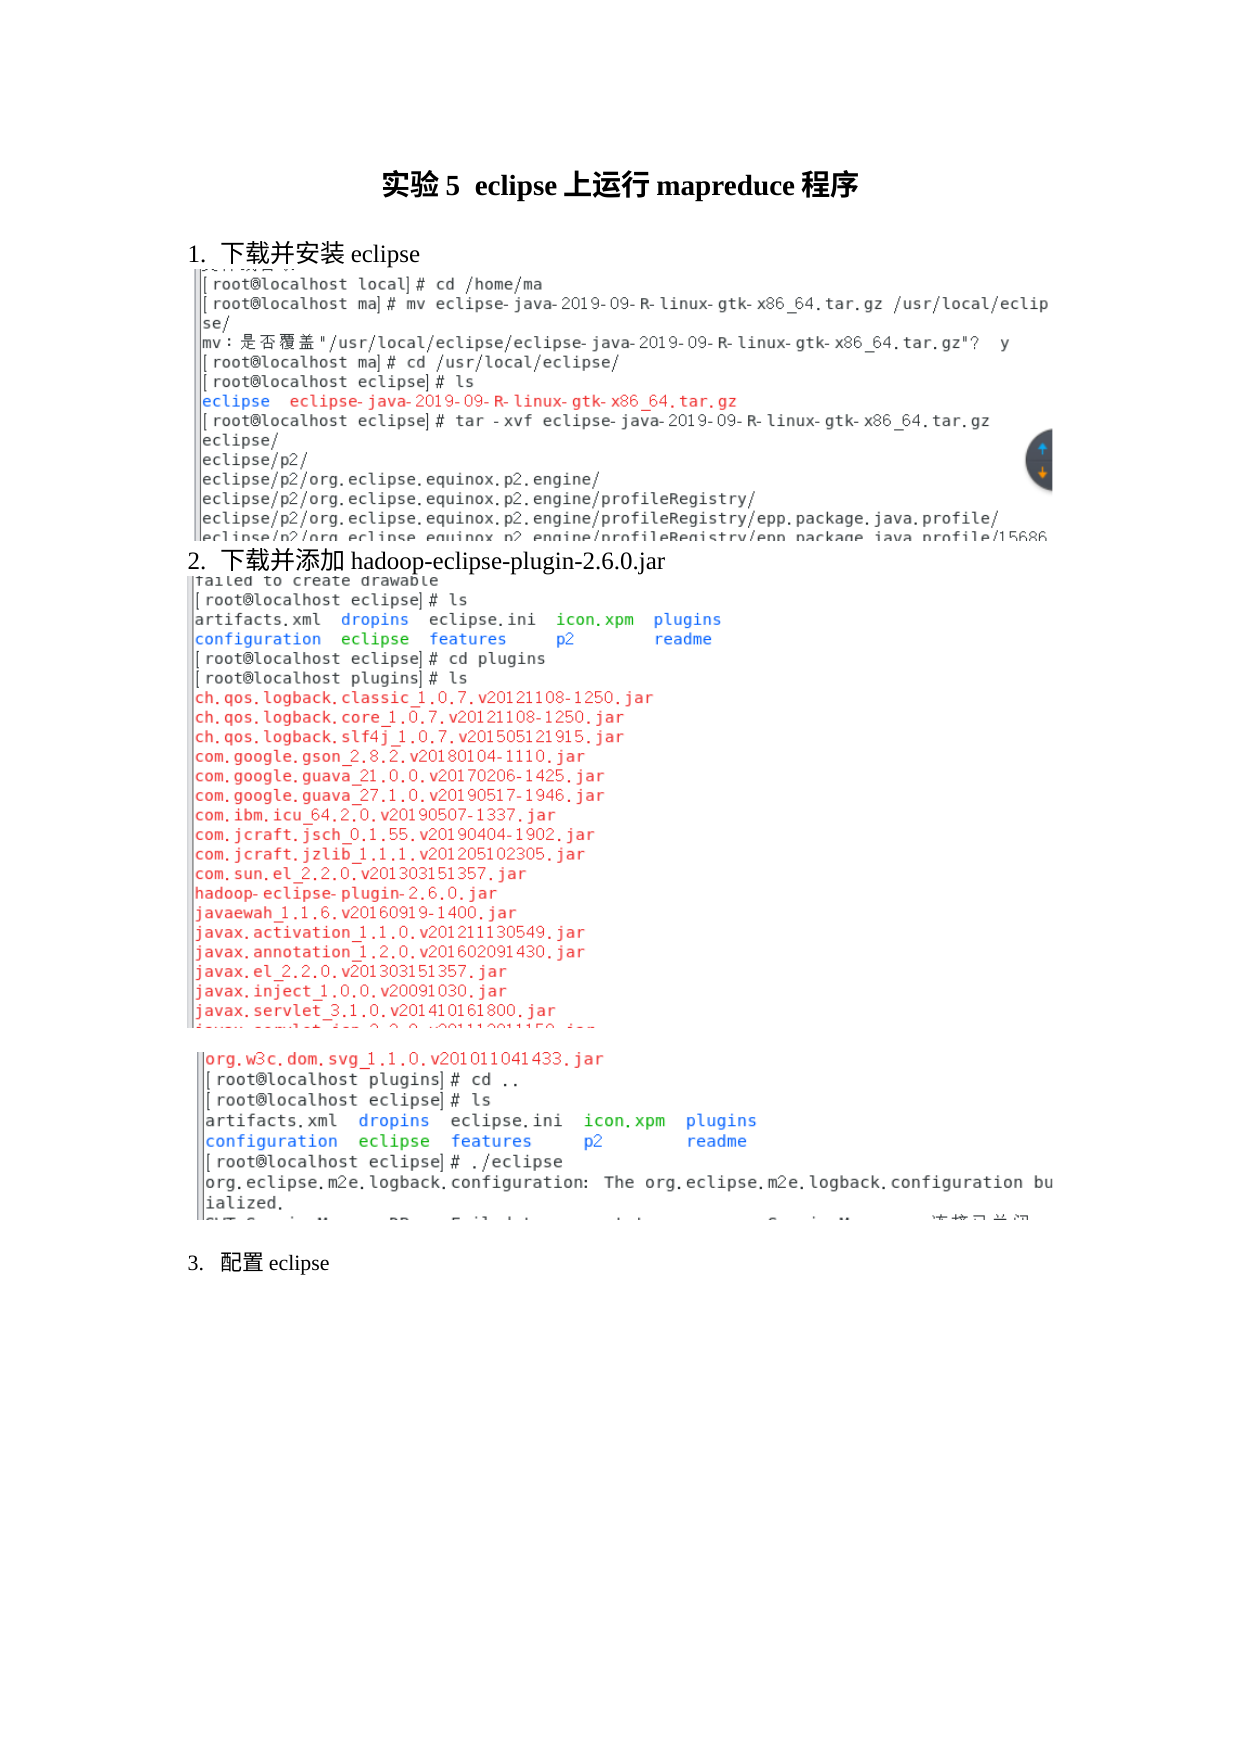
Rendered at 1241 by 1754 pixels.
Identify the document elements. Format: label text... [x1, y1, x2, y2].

picture [187, 576, 1053, 1028]
text 实验5 eclipse上运行mapreduce程序 [187, 162, 1053, 204]
list 配置 eclipse [187, 1245, 1053, 1276]
list 下载并添加 hadoop-eclipse-plugin-2.6.0.jar [187, 541, 1053, 576]
picture [187, 269, 1053, 541]
list 下载并安装 eclipse [187, 233, 1053, 269]
picture [187, 1052, 1053, 1220]
